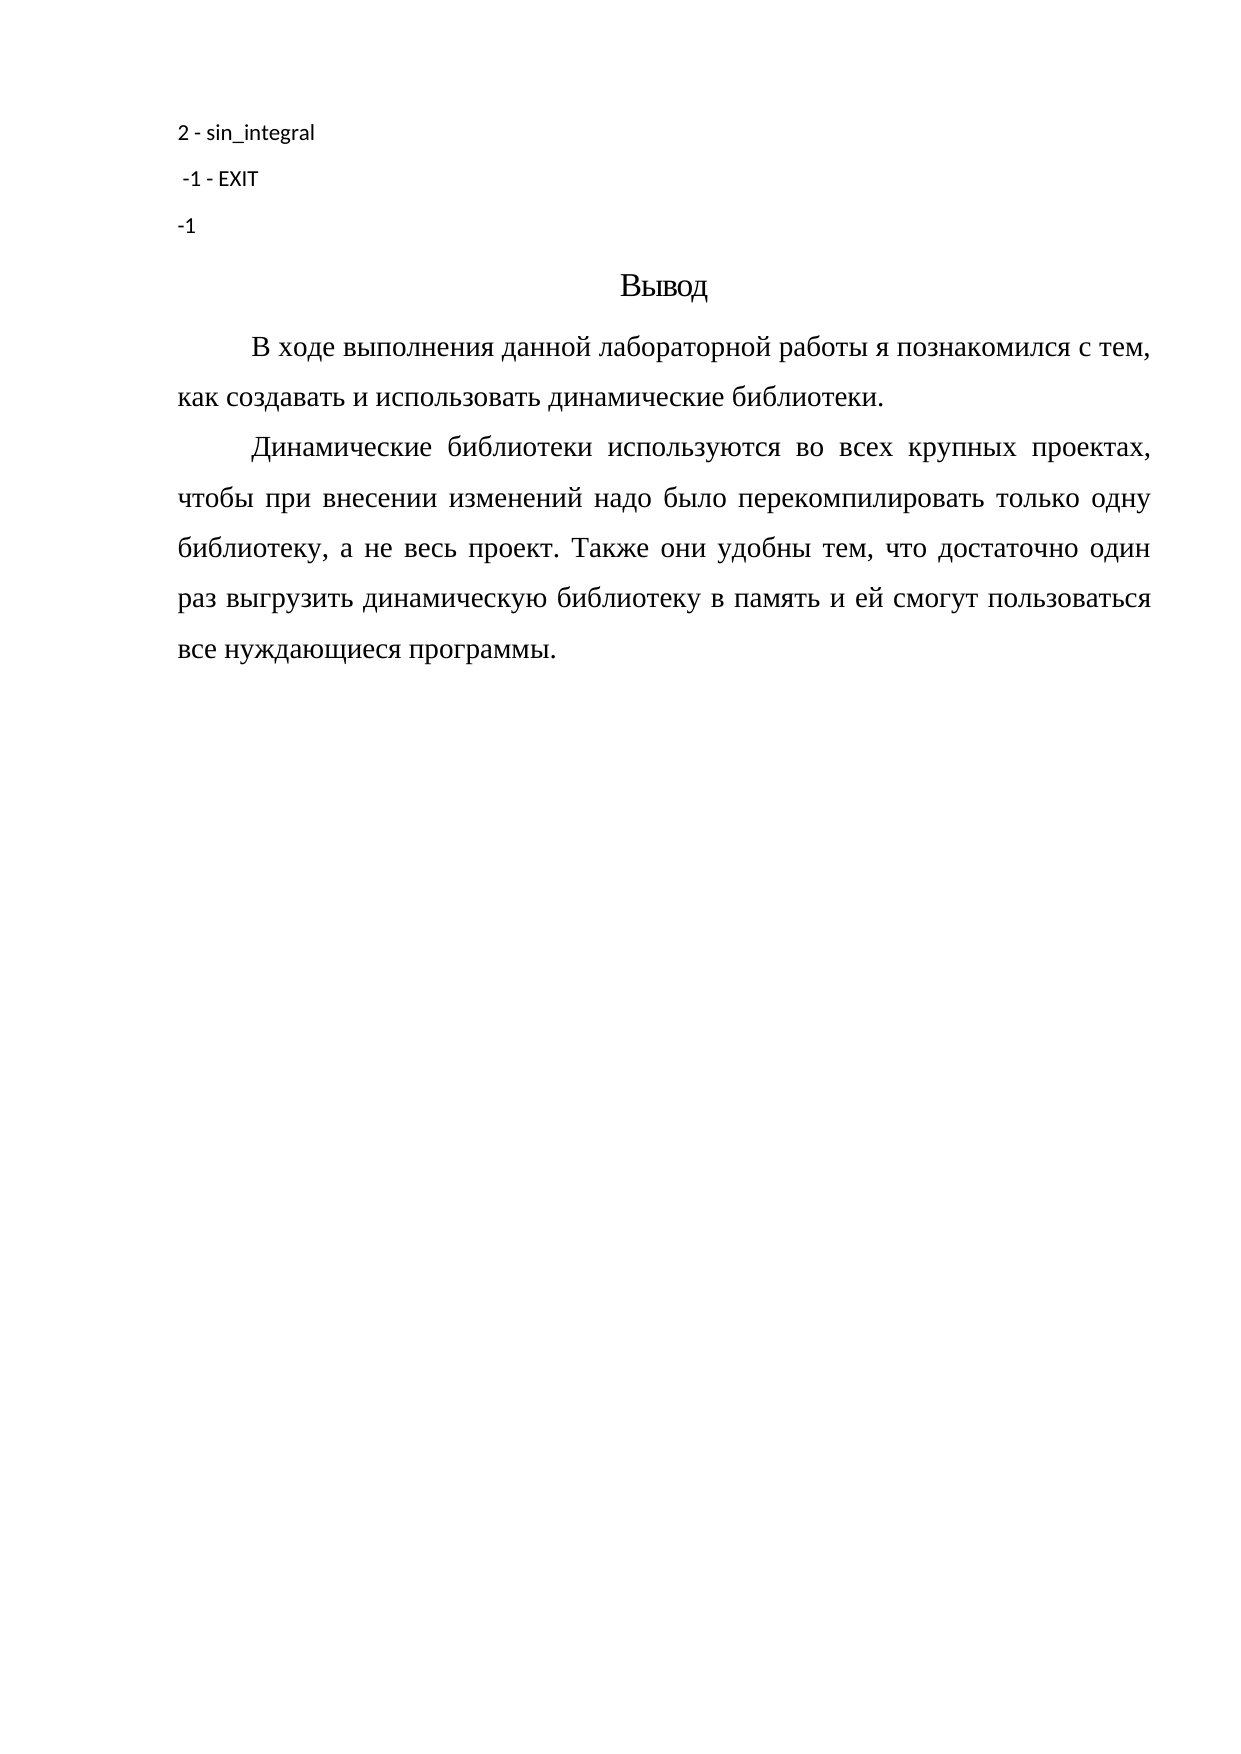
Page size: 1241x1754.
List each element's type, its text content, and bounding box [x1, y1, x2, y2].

text -1 [177, 211, 1152, 239]
text В ходе выполнения данной лабораторной работы я познакомился с тем, как создавать и использовать динамические библиотеки. [177, 329, 1152, 413]
text -1 - EXIT [177, 164, 1152, 192]
text 2 - sin_integral [177, 118, 1152, 146]
title Вывод [177, 266, 1152, 304]
text Динамические библиотеки используются во всех крупных проектах, чтобы при внесении изменений надо было перекомпилировать только одну библиотеку, а не весь проект. Также они удобны тем, что достаточно один раз выгрузить динамическую библиотеку в память и ей смогут пользоваться все нуждающиеся программы. [177, 429, 1152, 664]
